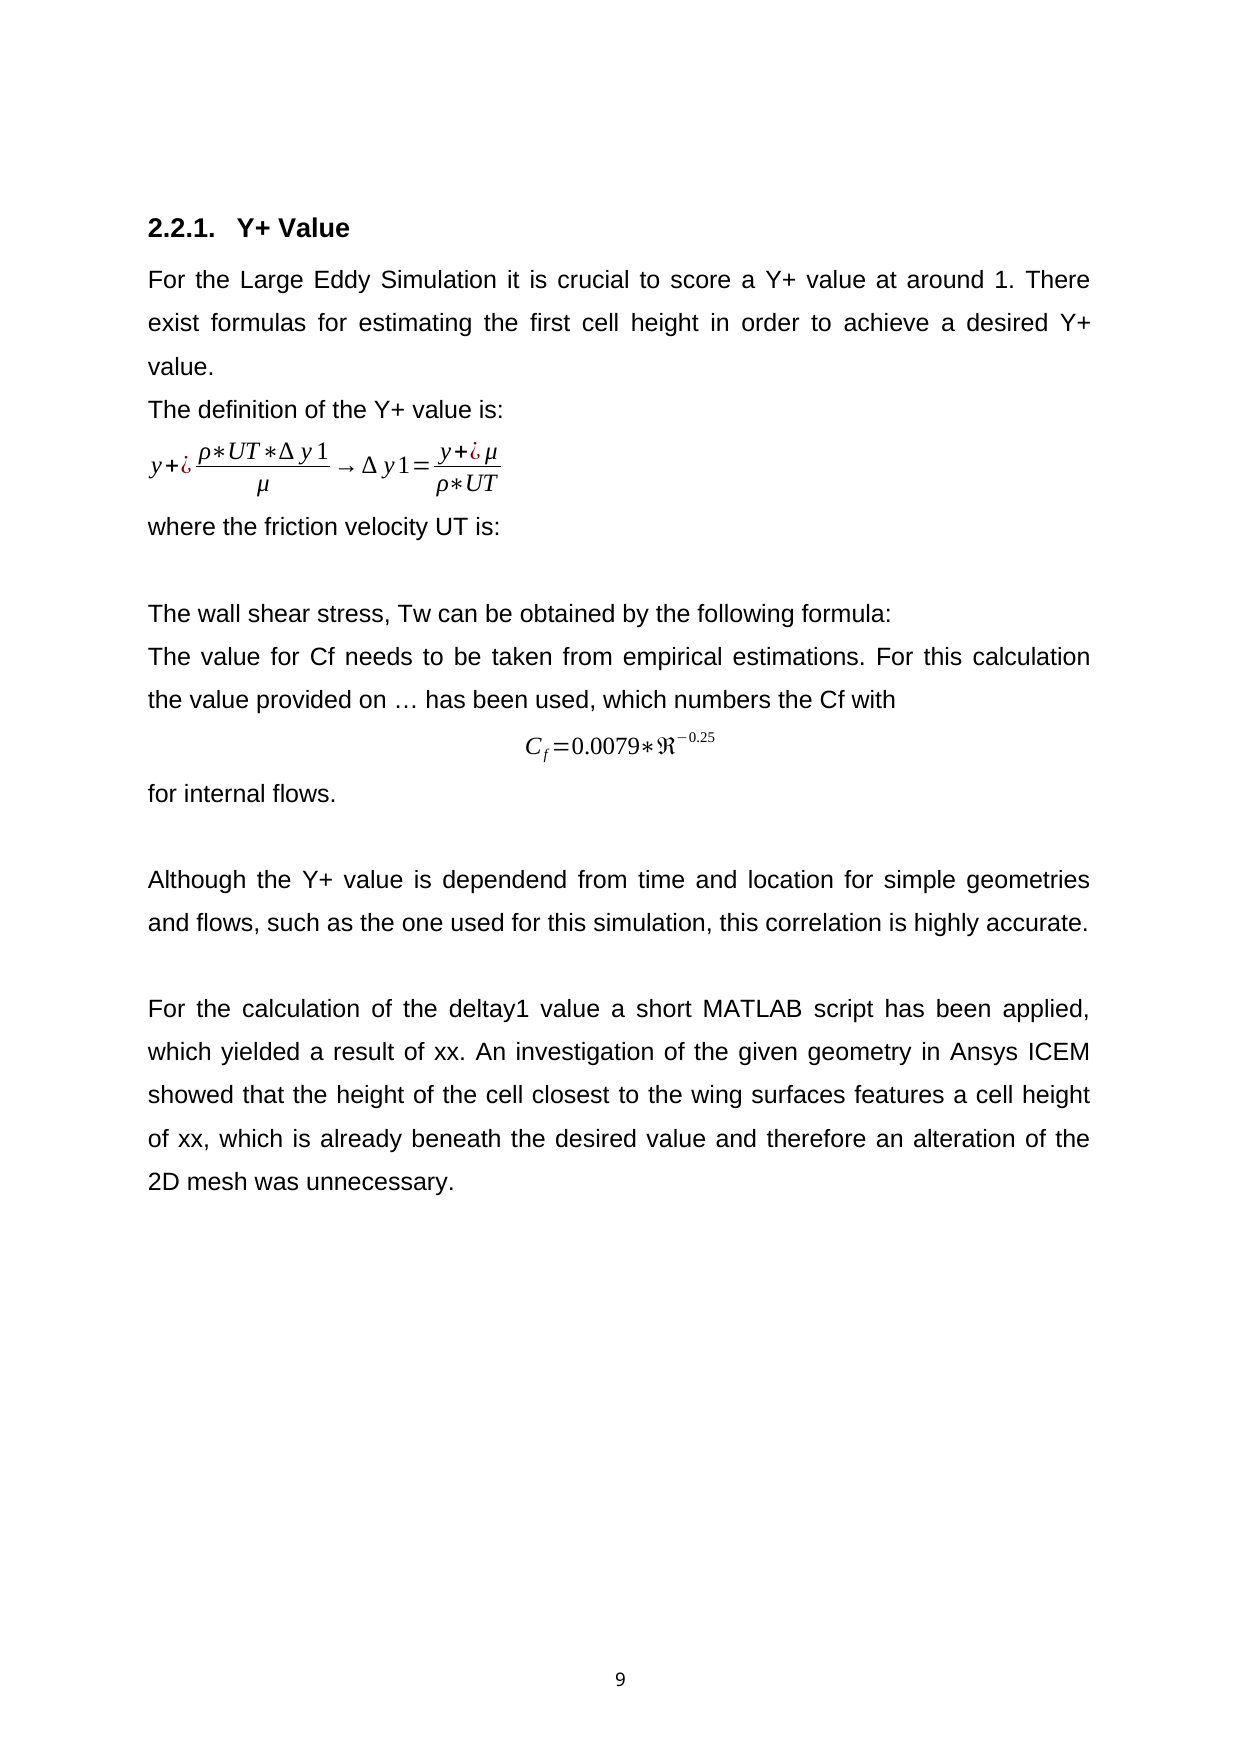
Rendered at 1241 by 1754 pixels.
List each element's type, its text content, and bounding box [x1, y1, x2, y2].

text The definition of the Y+ value is: [148, 395, 1092, 423]
text For the calculation of the deltay1 value a short MATLAB script has been applied, which yielded a result of xx. An investigation of the given geometry in Ansys ICEM showed that the height of the cell closest to the wing surfaces features a cell height of xx, which is already beneath the desired value and therefore an alteration of the 2D mesh was unnecessary. [148, 994, 1092, 1195]
subtitle Y+ Value [148, 212, 1092, 243]
text where the friction velocity UT is: [148, 512, 1092, 541]
text The wall shear stress, Tw can be obtained by the following formula: [148, 599, 1092, 627]
text Although the Y+ value is dependend from time and location for simple geometries and flows, such as the one used for this simulation, this correlation is highly accurate. [148, 865, 1092, 937]
text For the Large Eddy Simulation it is crucial to score a Y+ value at around 1. There exist formulas for estimating the first cell height in order to achieve a desired Y+ value. [148, 265, 1092, 380]
text The value for Cf needs to be taken from empirical estimations. For this calculation the value provided on … has been used, which numbers the Cf with [148, 642, 1092, 714]
text for internal flows. [148, 778, 1092, 807]
